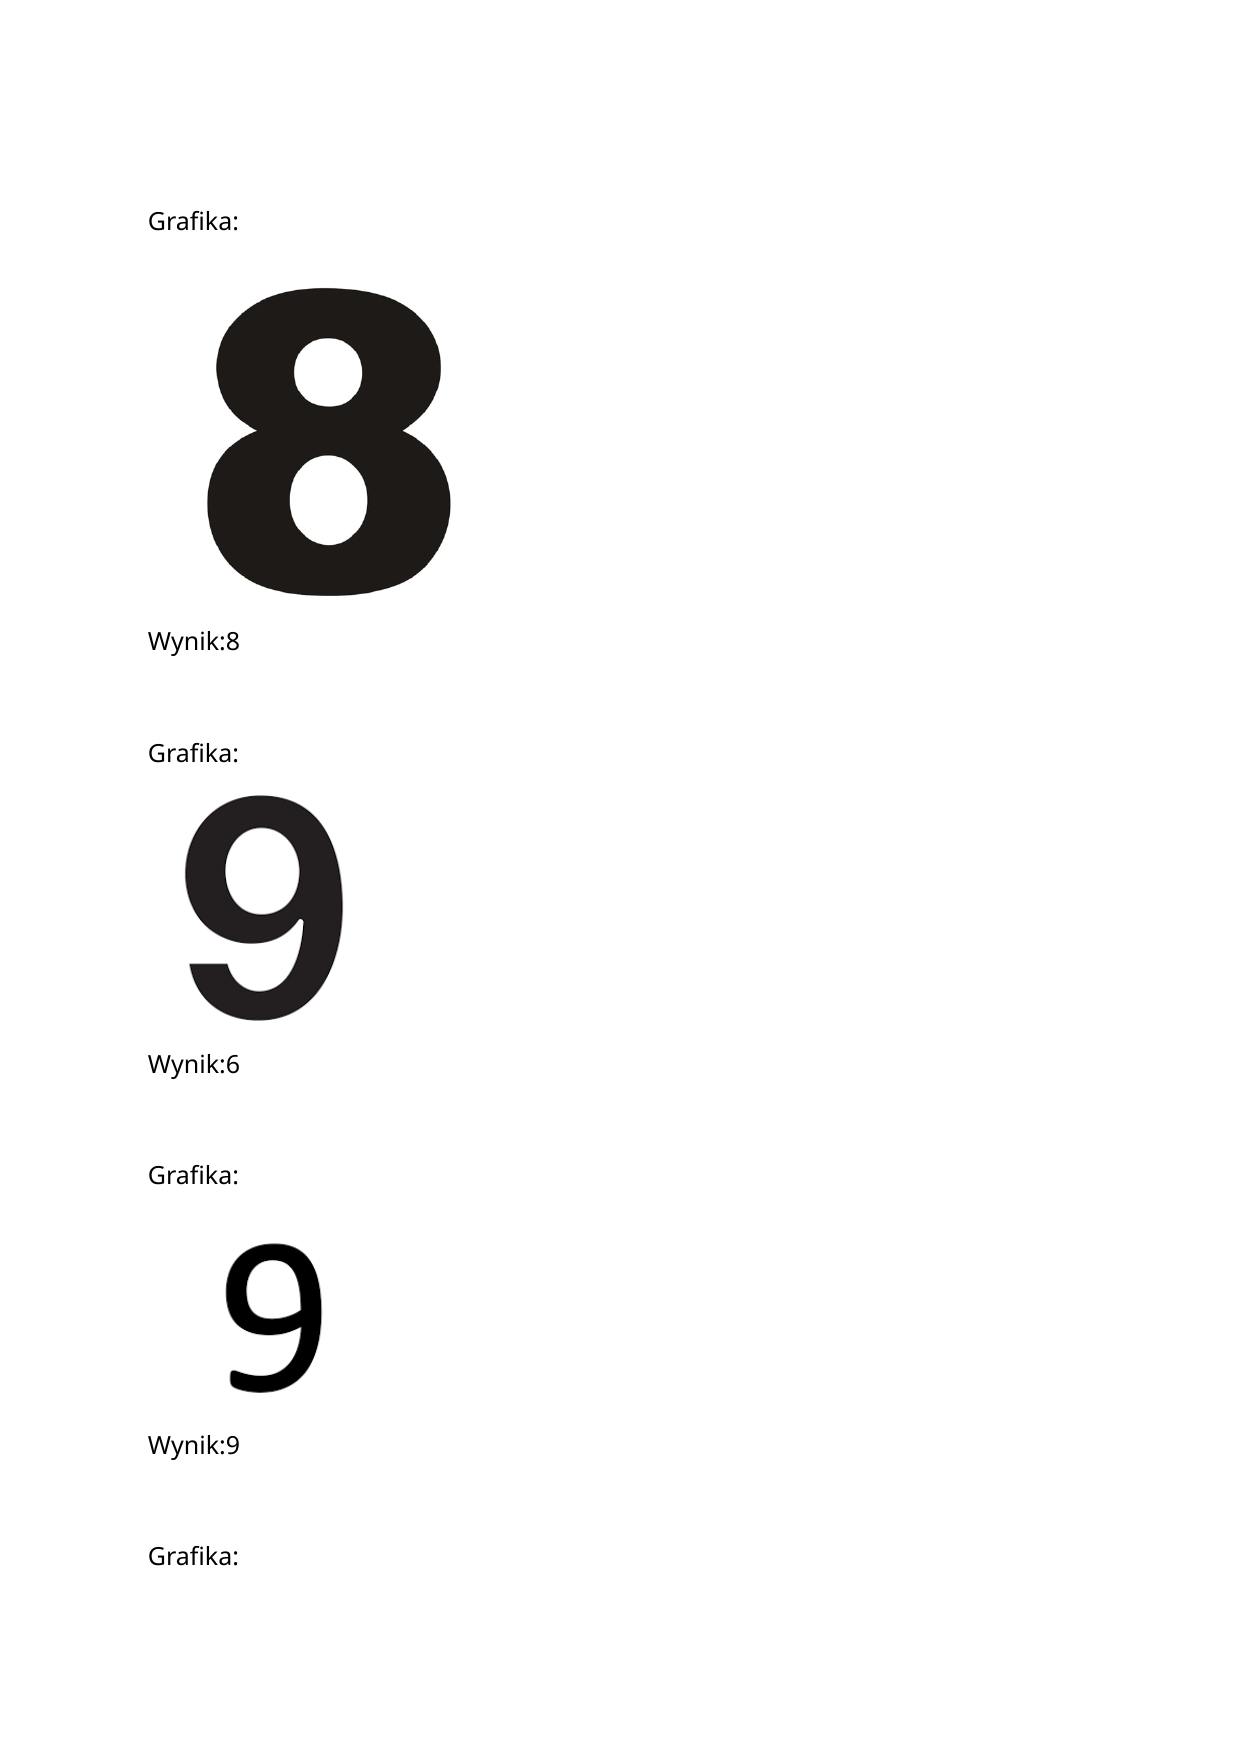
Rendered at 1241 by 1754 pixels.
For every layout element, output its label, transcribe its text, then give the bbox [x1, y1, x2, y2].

text Wynik:6 [148, 1046, 1093, 1080]
text Grafika: [148, 203, 1093, 237]
text Grafika: [148, 735, 1093, 769]
text Grafika: [148, 1158, 1093, 1192]
picture [147, 259, 507, 619]
picture [147, 791, 381, 1025]
text Grafika: [148, 1539, 1093, 1573]
text Wynik:9 [148, 1214, 1093, 1461]
picture [147, 1213, 408, 1423]
